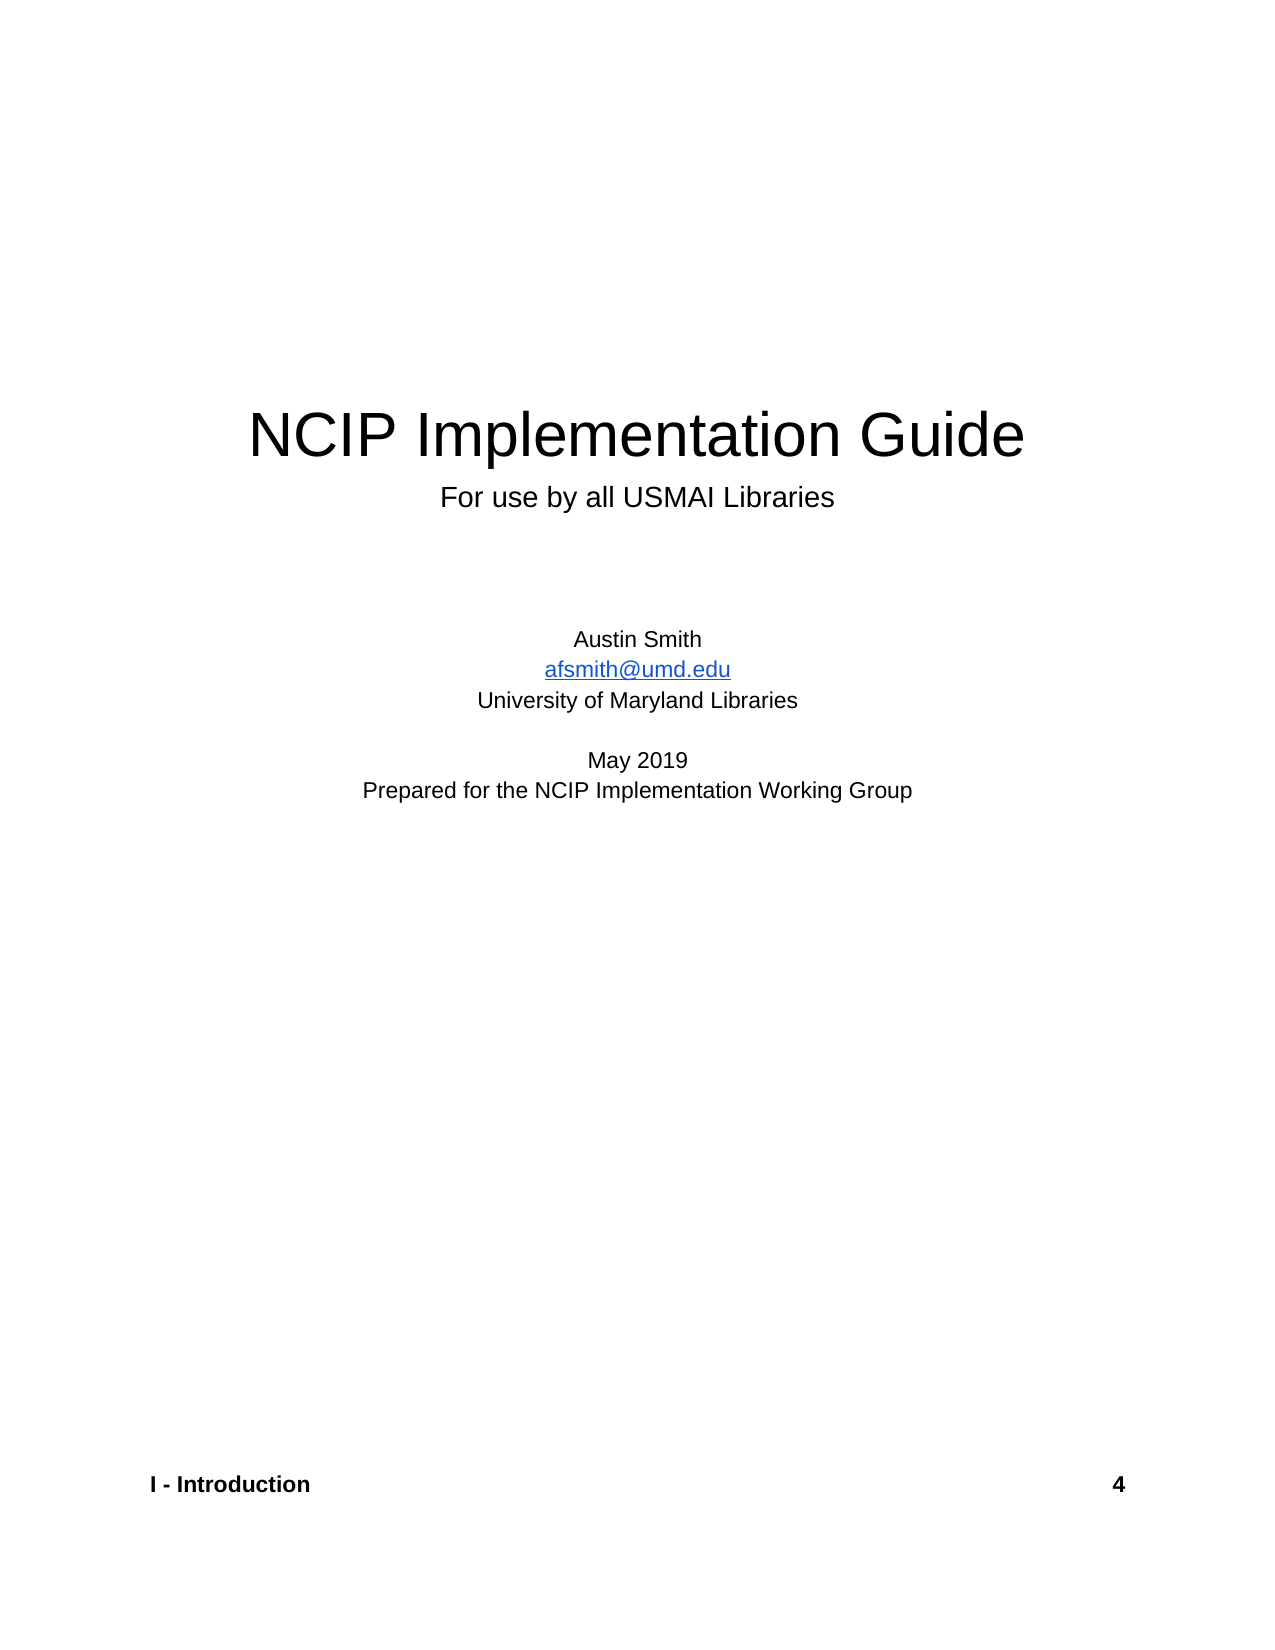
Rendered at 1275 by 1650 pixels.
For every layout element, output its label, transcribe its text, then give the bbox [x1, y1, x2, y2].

text Prepared for the NCIP Implementation Working Group [150, 777, 1125, 804]
text For use by all USMAI Libraries [150, 480, 1125, 514]
text NCIP Implementation Guide [150, 398, 1125, 470]
text University of Maryland Libraries [150, 687, 1125, 713]
text Austin Smith [150, 626, 1125, 653]
text May 2019 [150, 747, 1125, 773]
text afsmith@umd.edu [150, 656, 1125, 683]
